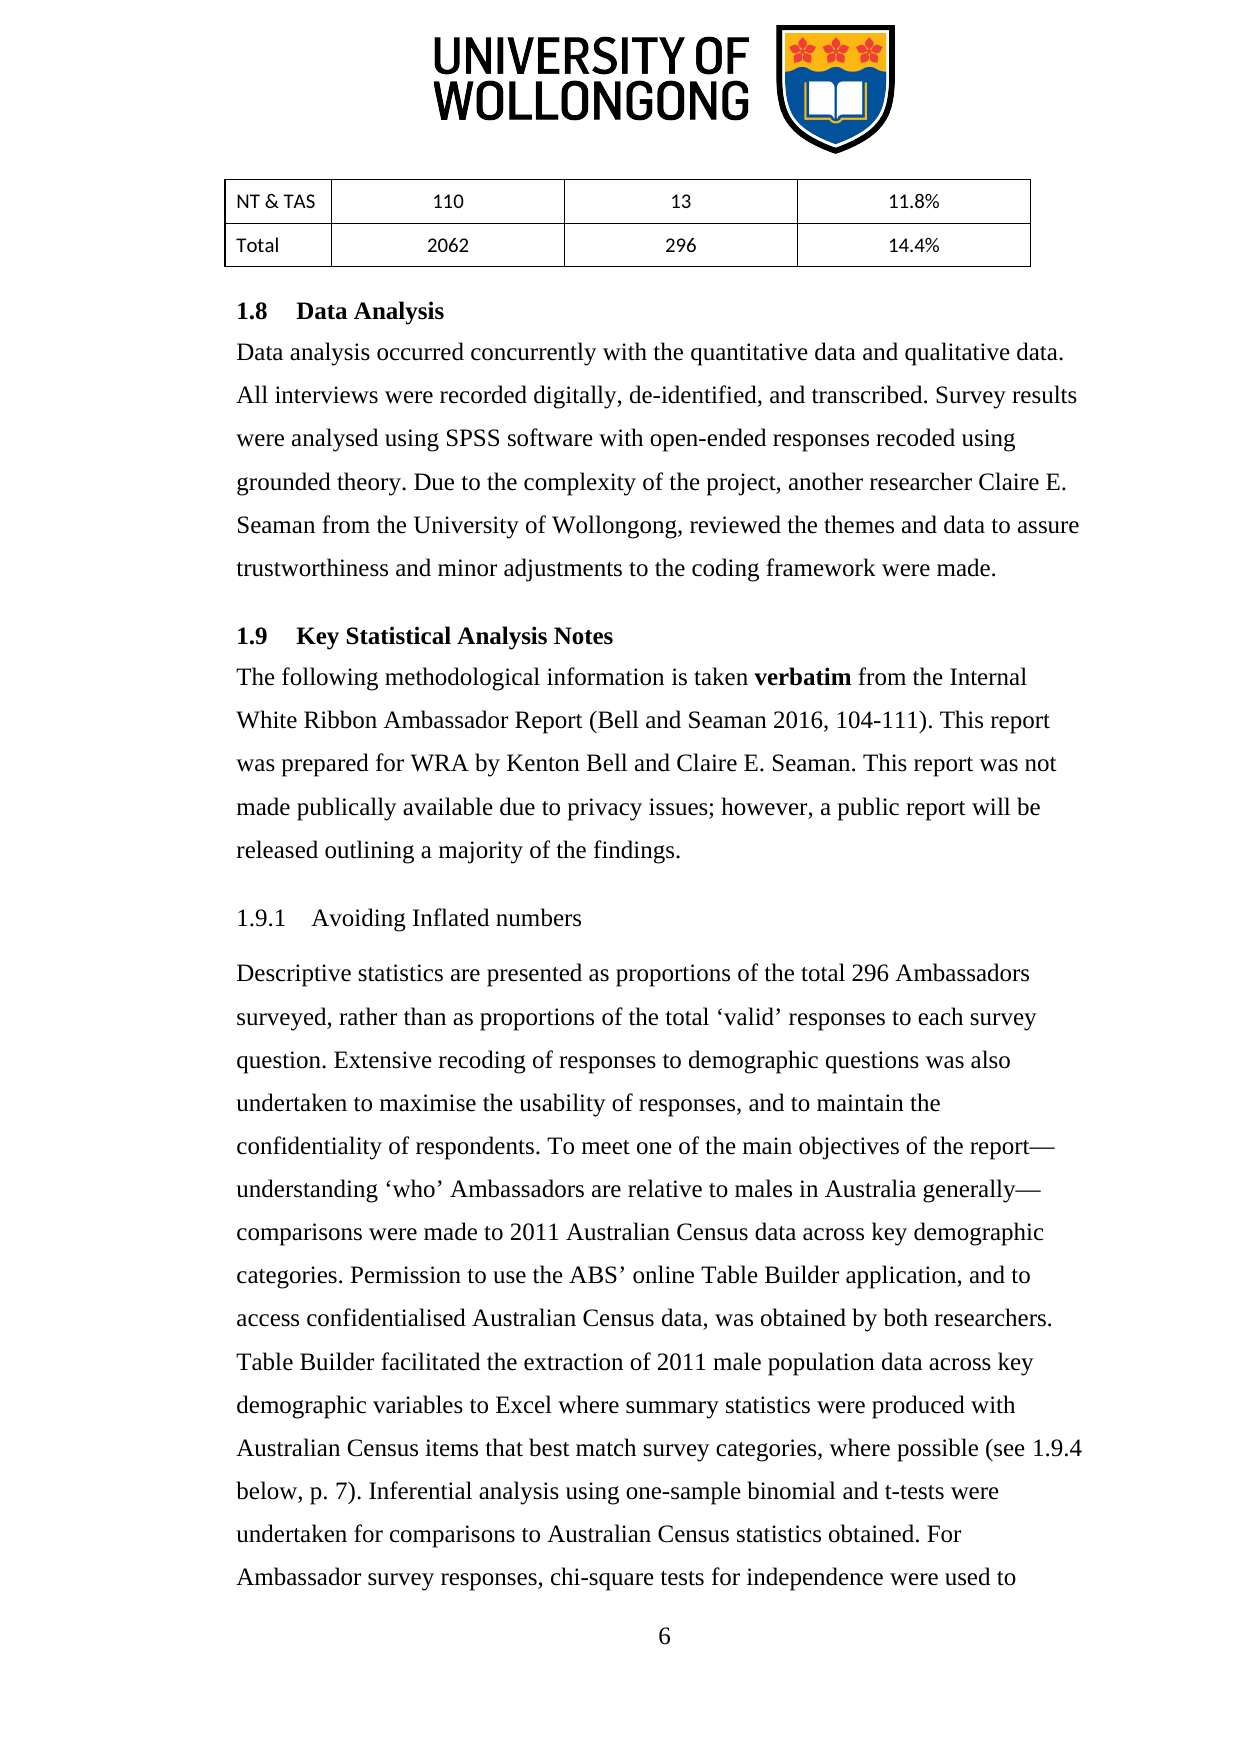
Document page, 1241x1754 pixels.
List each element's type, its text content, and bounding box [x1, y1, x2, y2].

subtitle Key Statistical Analysis Notes [236, 621, 1092, 650]
table_cell Total [226, 224, 331, 266]
table_cell NT & TAS [226, 180, 331, 223]
table_cell 13 [565, 180, 797, 223]
table_cell 14.4% [798, 224, 1030, 266]
subtitle Data Analysis [236, 296, 1092, 325]
table_cell 11.8% [798, 180, 1030, 223]
table_cell 296 [565, 224, 797, 266]
subtitle Avoiding Inflated numbers [236, 903, 1092, 932]
table_cell 2062 [332, 224, 564, 266]
text The following methodological information is taken verbatim from the Internal White Ribbon Ambassador Report (Bell and Seaman 2016, 104-111). This report was prepared for WRA by Kenton Bell and Claire E. Seaman. This report was not made publically available due to privacy issues; however, a public report will be released outlining a majority of the findings. [236, 662, 1092, 863]
picture [433, 25, 895, 154]
text Data analysis occurred concurrently with the quantitative data and qualitative data. All interviews were recorded digitally, de-identified, and transcribed. Survey results were analysed using SPSS software with open-ended responses recoded using grounded theory. Due to the complexity of the project, another researcher Claire E. Seaman from the University of Wollongong, reviewed the themes and data to assure trustworthiness and minor adjustments to the coding framework were made. [236, 337, 1092, 582]
table_cell 110 [332, 180, 564, 223]
